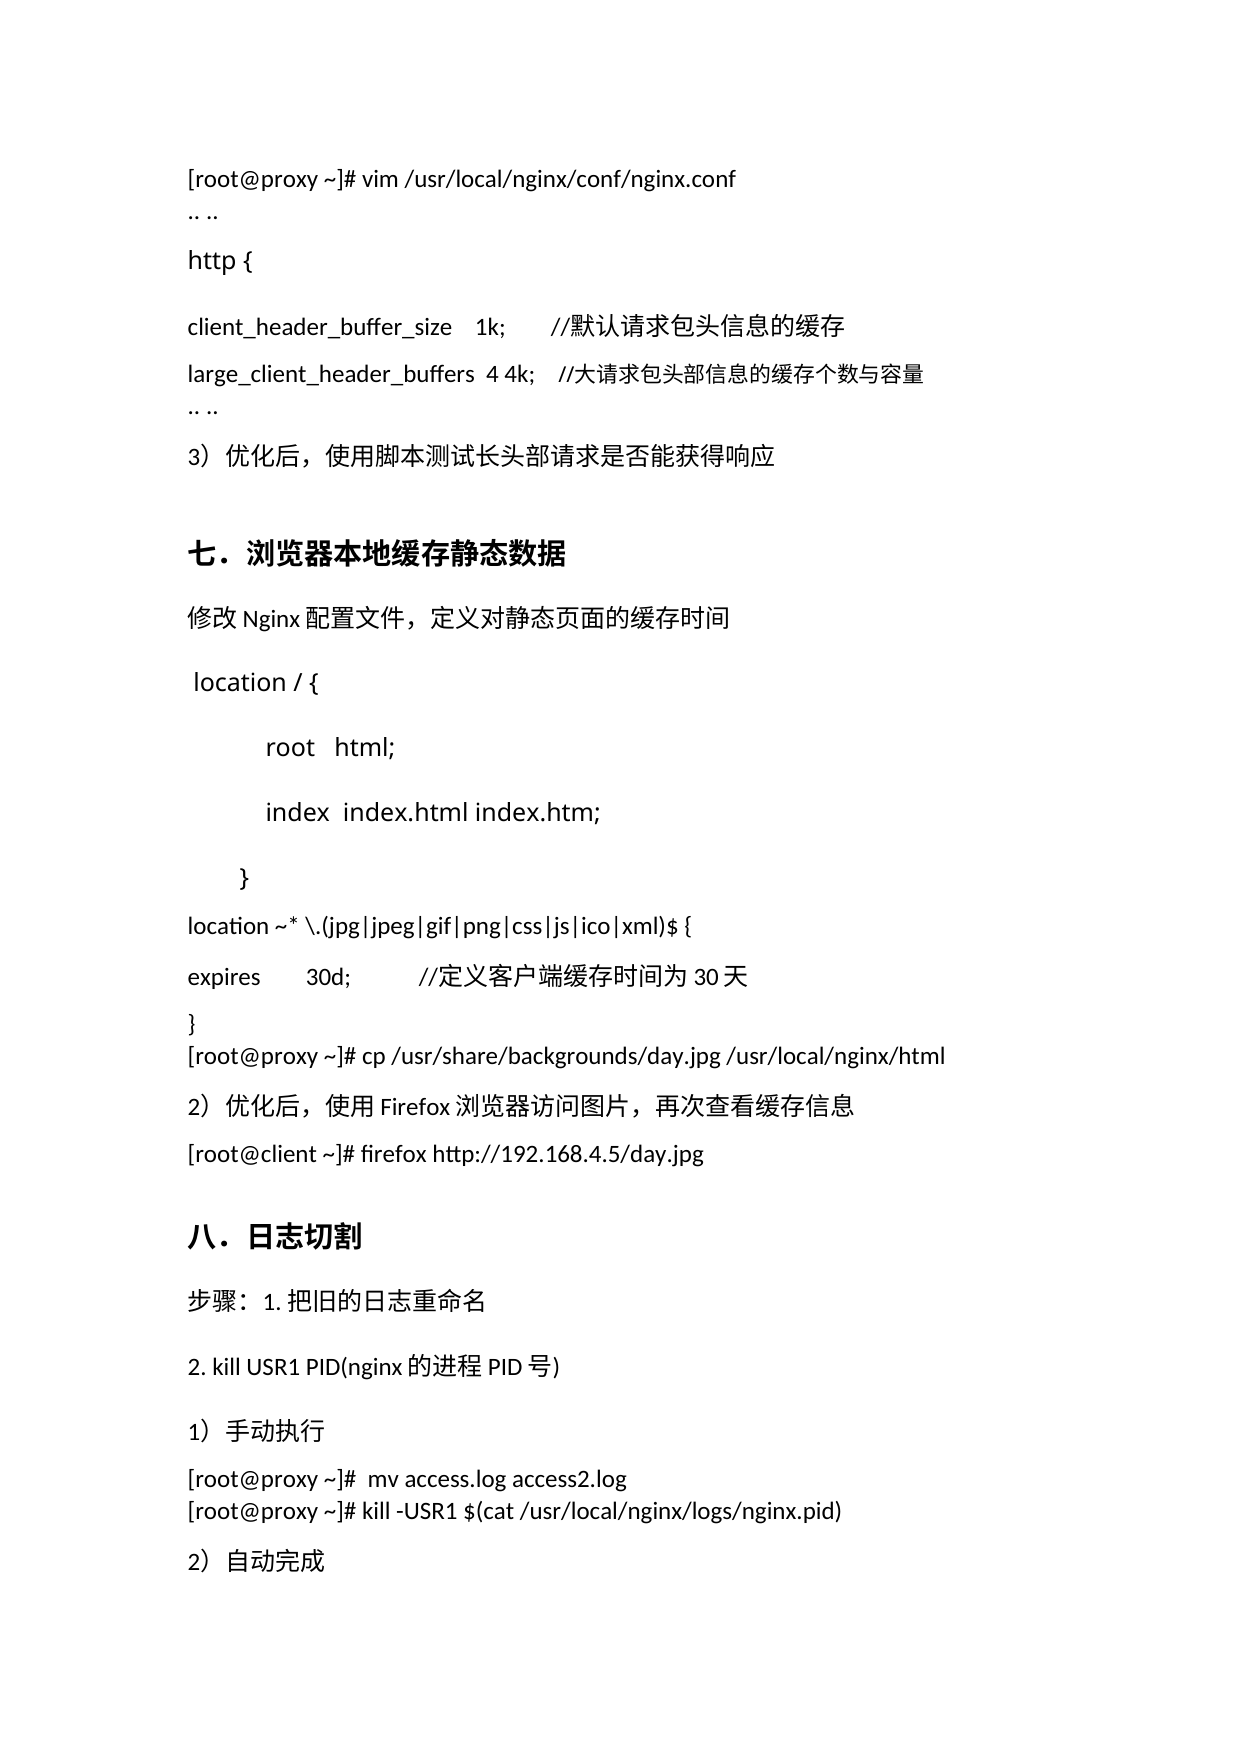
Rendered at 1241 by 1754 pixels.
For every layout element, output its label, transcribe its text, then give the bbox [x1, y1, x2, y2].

list client_header_buffer_size 1k; //默认请求包头信息的缓存 [187, 292, 1053, 357]
list 八．日志切割 [187, 1202, 1053, 1267]
list [root@proxy ~]# vim /usr/local/nginx/conf/nginx.conf [187, 162, 1053, 194]
list 七．浏览器本地缓存静态数据 [187, 519, 1053, 584]
list .. .. [187, 389, 1053, 422]
list 步骤：1. 把旧的日志重命名 [187, 1267, 1053, 1332]
list location ~* \.(jpg|jpeg|gif|png|css|js|ico|xml)$ { [187, 909, 1053, 942]
list [root@proxy ~]# kill -USR1 $(cat /usr/local/nginx/logs/nginx.pid) [187, 1494, 1053, 1527]
list 2）自动完成 [187, 1527, 1053, 1592]
list } [187, 844, 1053, 909]
list large_client_header_buffers 4 4k; //大请求包头部信息的缓存个数与容量 [187, 357, 1053, 389]
list index index.html index.htm; [187, 779, 1053, 844]
list 2）优化后，使用Firefox浏览器访问图片，再次查看缓存信息 [187, 1072, 1053, 1137]
list location / { [187, 649, 1053, 714]
list .. .. [187, 194, 1053, 227]
list 1）手动执行 [187, 1397, 1053, 1462]
list 3）优化后，使用脚本测试长头部请求是否能获得响应 [187, 422, 1053, 487]
list 修改Nginx配置文件，定义对静态页面的缓存时间 [187, 584, 1053, 649]
list [root@proxy ~]# mv access.log access2.log [187, 1462, 1053, 1494]
list [root@client ~]# firefox http://192.168.4.5/day.jpg [187, 1137, 1053, 1169]
list 2. kill USR1 PID(nginx的进程PID号) [187, 1332, 1053, 1397]
list expires 30d; //定义客户端缓存时间为30天 [187, 942, 1053, 1007]
list http { [187, 227, 1053, 292]
list root html; [187, 714, 1053, 779]
list [root@proxy ~]# cp /usr/share/backgrounds/day.jpg /usr/local/nginx/html [187, 1039, 1053, 1072]
list } [187, 1007, 1053, 1039]
